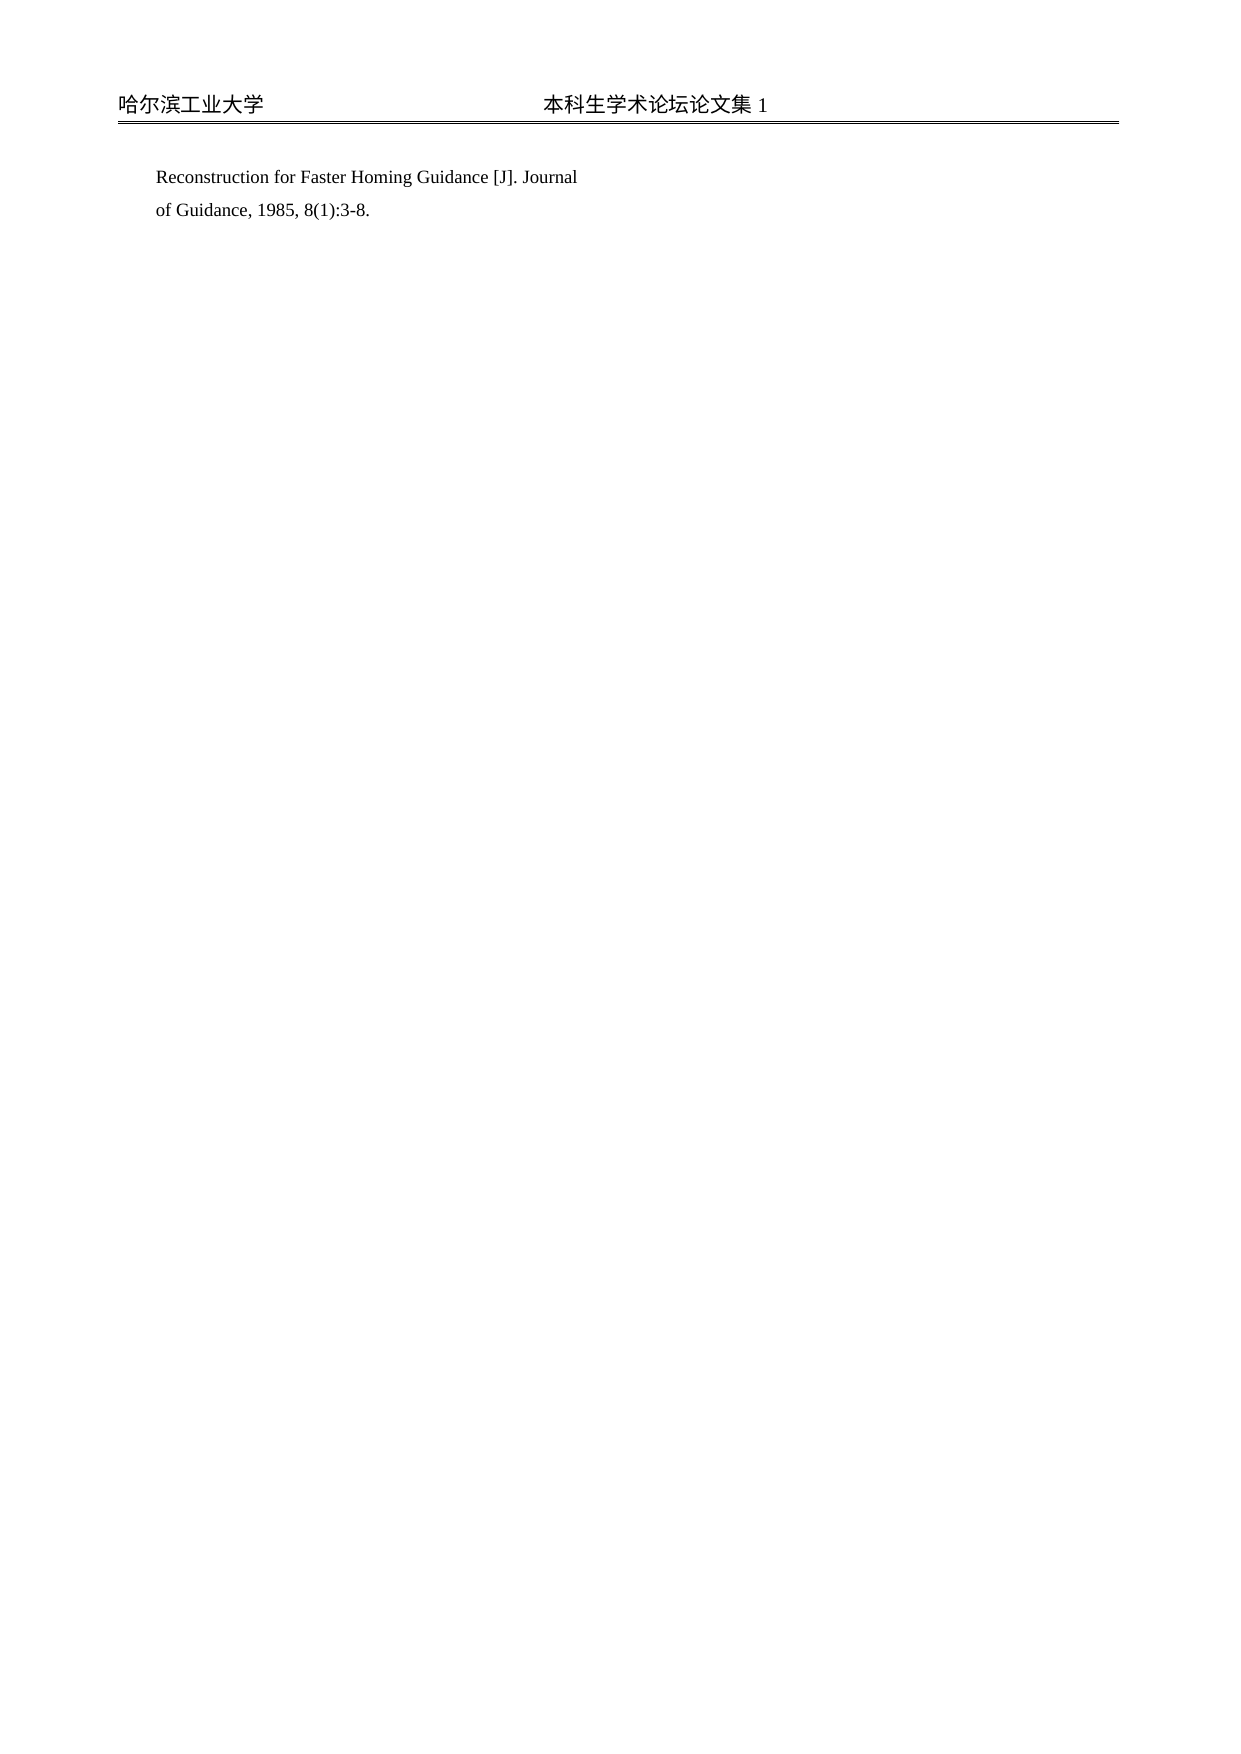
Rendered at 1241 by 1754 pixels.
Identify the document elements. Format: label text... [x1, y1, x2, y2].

list F.William Nesline, Paul Zarchan. Line-of-Sight Reconstruction for Faster Homing Guidance [J]. Journal of Guidance, 1985, 8(1):3-8. [118, 161, 598, 226]
